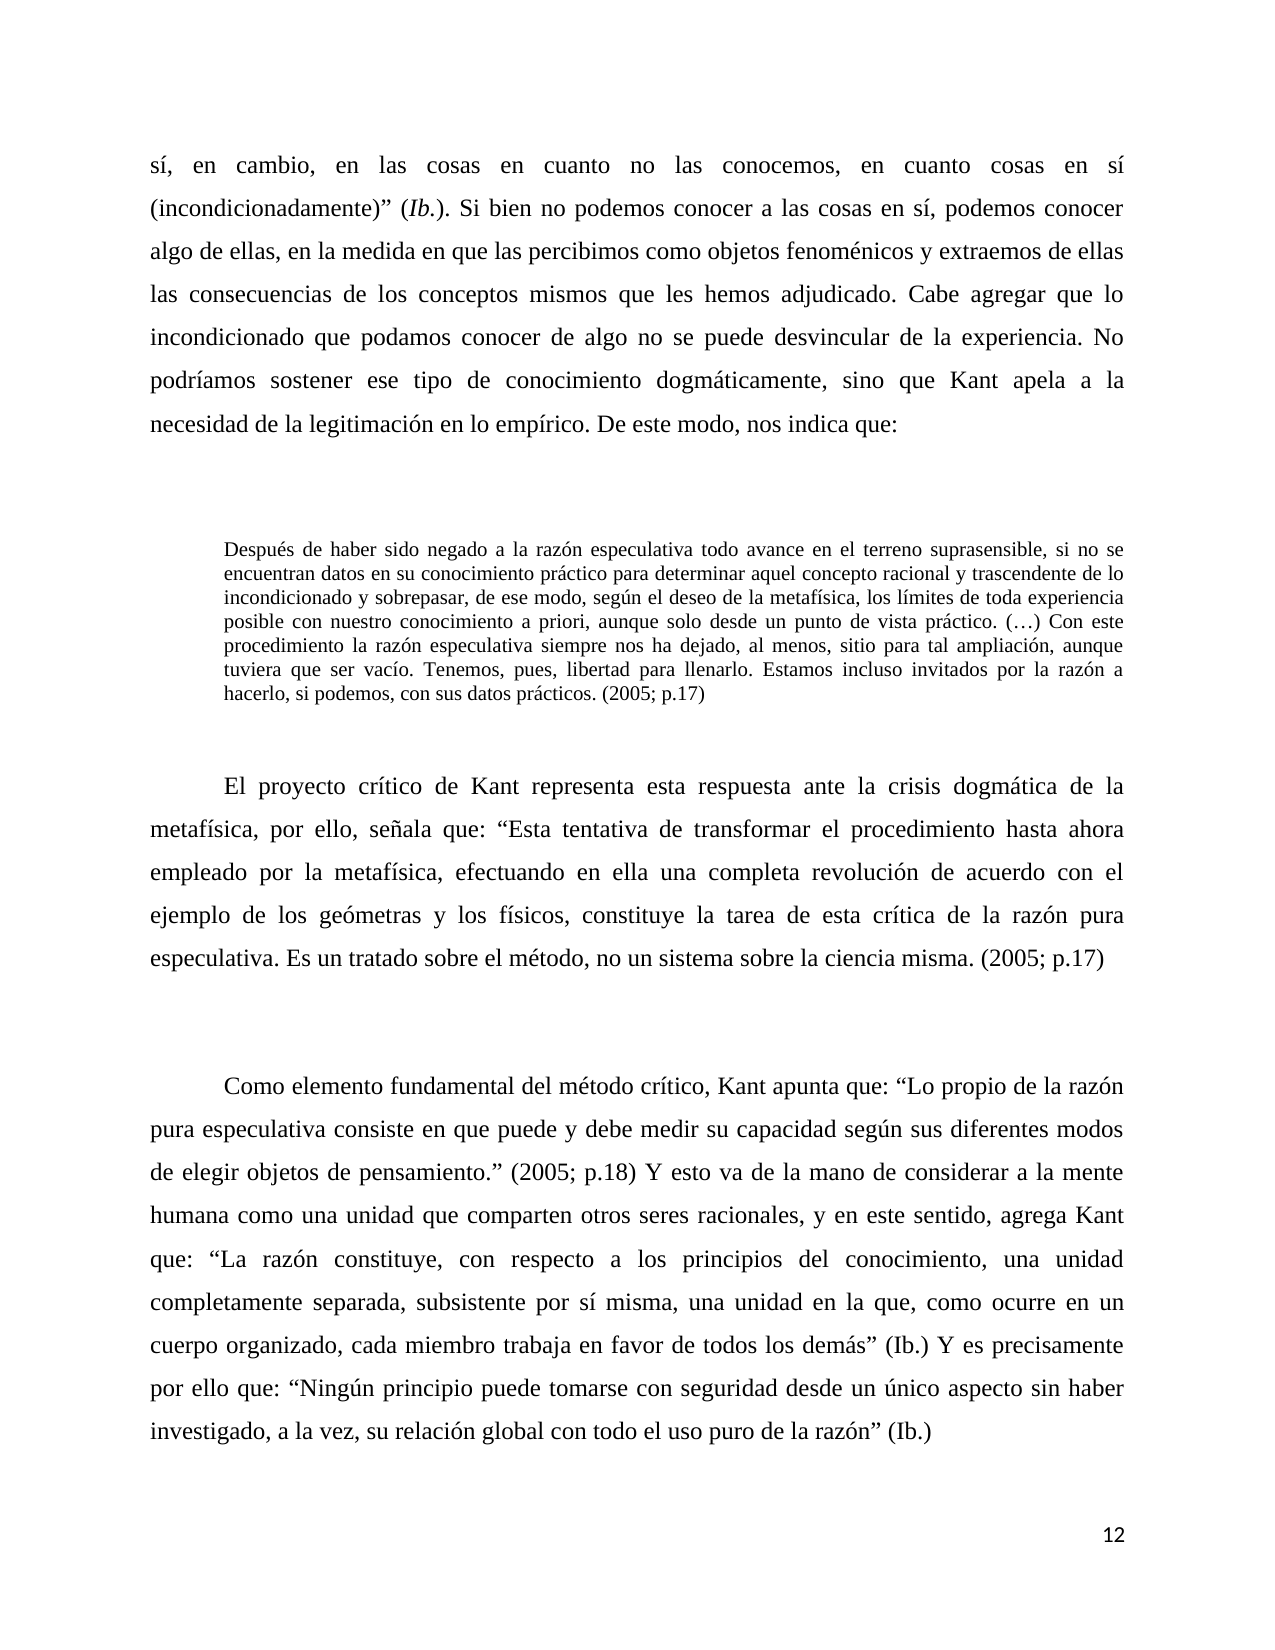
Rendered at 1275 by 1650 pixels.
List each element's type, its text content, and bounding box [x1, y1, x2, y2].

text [150, 150, 1125, 437]
text Como elemento fundamental del método crítico, Kant apunta que: “Lo propio de la razón pura especulativa consiste en que puede y debe medir su capacidad según sus diferentes modos de elegir objetos de pensamiento.” (2005; p.18) Y esto va de la mano de considerar a la mente humana como una unidad que comparten otros seres racionales, y en este sentido, agrega Kant que: “La razón constituye, con respecto a los principios del conocimiento, una unidad completamente separada, subsistente por sí misma, una unidad en la que, como ocurre en un cuerpo organizado, cada miembro trabaja en favor de todos los demás” (Ib.) Y es precisamente por ello que: “Ningún principio puede tomarse con seguridad desde un único aspecto sin haber investigado, a la vez, su relación global con todo el uso puro de la razón” (Ib.) [150, 1071, 1125, 1445]
text El proyecto crítico de Kant representa esta respuesta ante la crisis dogmática de la metafísica, por ello, señala que: “Esta tentativa de transformar el procedimiento hasta ahora empleado por la metafísica, efectuando en ella una completa revolución de acuerdo con el ejemplo de los geómetras y los físicos, constituye la tarea de esta crítica de la razón pura especulativa. Es un tratado sobre el método, no un sistema sobre la ciencia misma. (2005; p.17) [150, 771, 1125, 972]
text Después de haber sido negado a la razón especulativa todo avance en el terreno suprasensible, si no se encuentran datos en su conocimiento práctico para determinar aquel concepto racional y trascendente de lo incondicionado y sobrepasar, de ese modo, según el deseo de la metafísica, los límites de toda experiencia posible con nuestro conocimiento a priori, aunque solo desde un punto de vista práctico. (…) Con este procedimiento la razón especulativa siempre nos ha dejado, al menos, sitio para tal ampliación, aunque tuviera que ser vacío. Tenemos, pues, libertad para llenarlo. Estamos incluso invitados por la razón a hacerlo, si podemos, con sus datos prácticos. (2005; p.17) [224, 537, 1125, 705]
